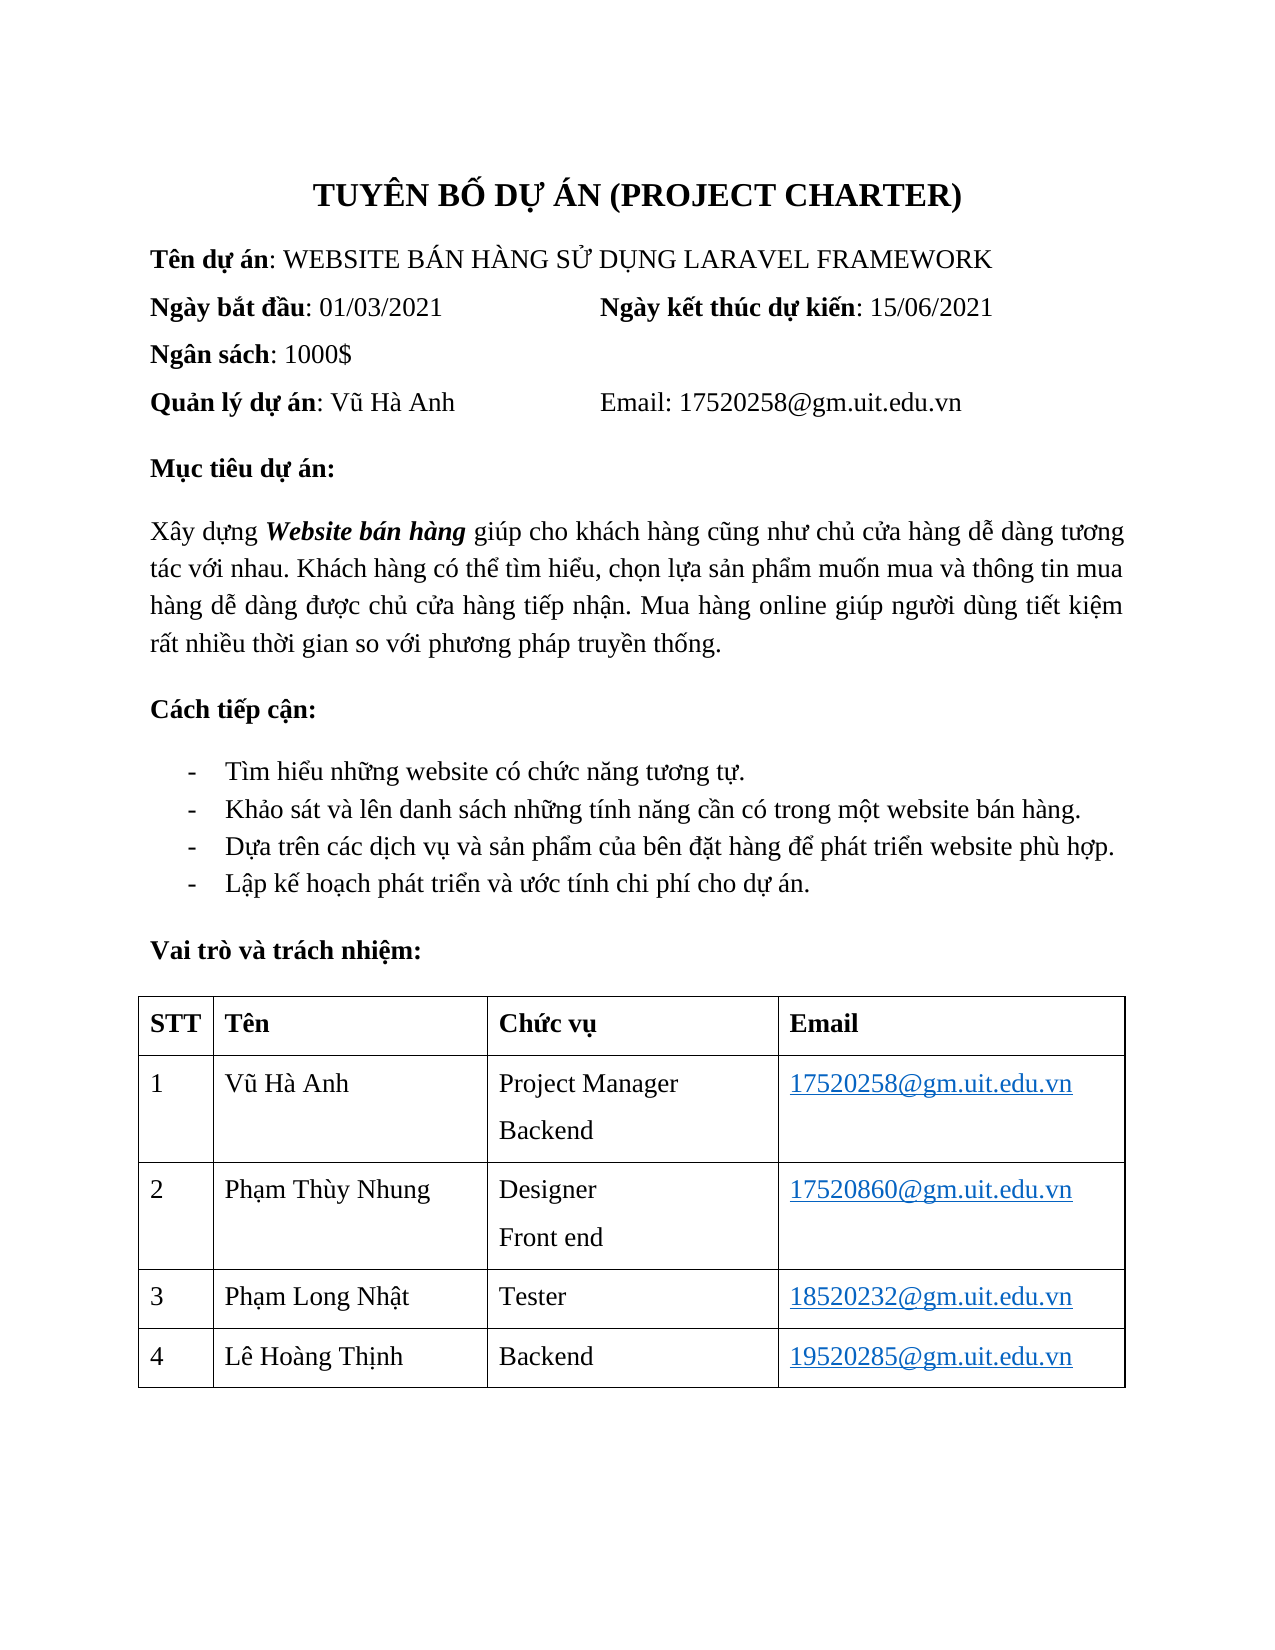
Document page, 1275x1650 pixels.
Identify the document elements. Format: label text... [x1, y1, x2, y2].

table_cell Phạm Thùy Nhung [214, 1163, 487, 1269]
subtitle Cách tiếp cận: [150, 693, 1125, 724]
subtitle Mục tiêu dự án: [150, 452, 1125, 484]
table_cell 4 [139, 1329, 213, 1387]
table_cell 19520285@gm.uit.edu.vn [779, 1329, 1124, 1387]
table_cell Phạm Long Nhật [214, 1270, 487, 1328]
text Quản lý dự án: Vũ Hà Anh Email: 17520258@gm.uit.edu.vn [150, 386, 1125, 417]
table_cell Lê Hoàng Thịnh [214, 1329, 487, 1387]
table_header Tên [214, 997, 487, 1055]
text Ngày bắt đầu: 01/03/2021 Ngày kết thúc dự kiến: 15/06/2021 [150, 291, 1125, 322]
table_cell 17520258@gm.uit.edu.vn [779, 1056, 1124, 1162]
table_cell Backend [488, 1329, 778, 1387]
table_cell Tester [488, 1270, 778, 1328]
list Dựa trên các dịch vụ và sản phẩm của bên đặt hàng để phát triển website phù hợp. [187, 830, 1125, 861]
table_cell Project Manager Backend [488, 1056, 778, 1162]
table_cell 17520860@gm.uit.edu.vn [779, 1163, 1124, 1269]
list Tìm hiểu những website có chức năng tương tự. [187, 755, 1125, 787]
text Ngân sách: 1000$ [150, 338, 1125, 369]
subtitle TUYÊN BỐ DỰ ÁN (PROJECT CHARTER) [150, 175, 1125, 213]
text Tên dự án: WEBSITE BÁN HÀNG SỬ DỤNG LARAVEL FRAMEWORK [150, 243, 1125, 274]
table_header Chức vụ [488, 997, 778, 1055]
list Khảo sát và lên danh sách những tính năng cần có trong một website bán hàng. [187, 793, 1125, 824]
subtitle Vai trò và trách nhiệm: [150, 934, 1125, 965]
table_cell 3 [139, 1270, 213, 1328]
table_cell Vũ Hà Anh [214, 1056, 487, 1162]
text Xây dựng Website bán hàng giúp cho khách hàng cũng như chủ cửa hàng dễ dàng tương tác với nhau. Khách hàng có thể tìm hiểu, chọn lựa sản phẩm muốn mua và thông tin mua hàng dễ dàng được chủ cửa hàng tiếp nhận. Mua hàng online giúp người dùng tiết kiệm rất nhiều thời gian so với phương pháp truyền thống. [150, 515, 1125, 658]
list Lập kế hoạch phát triển và ước tính chi phí cho dự án. [187, 867, 1125, 898]
table_cell 1 [139, 1056, 213, 1162]
table_cell 18520232@gm.uit.edu.vn [779, 1270, 1124, 1328]
table_header STT [139, 997, 213, 1055]
table_cell Designer Front end [488, 1163, 778, 1269]
table_cell 2 [139, 1163, 213, 1269]
table_header Email [779, 997, 1124, 1055]
